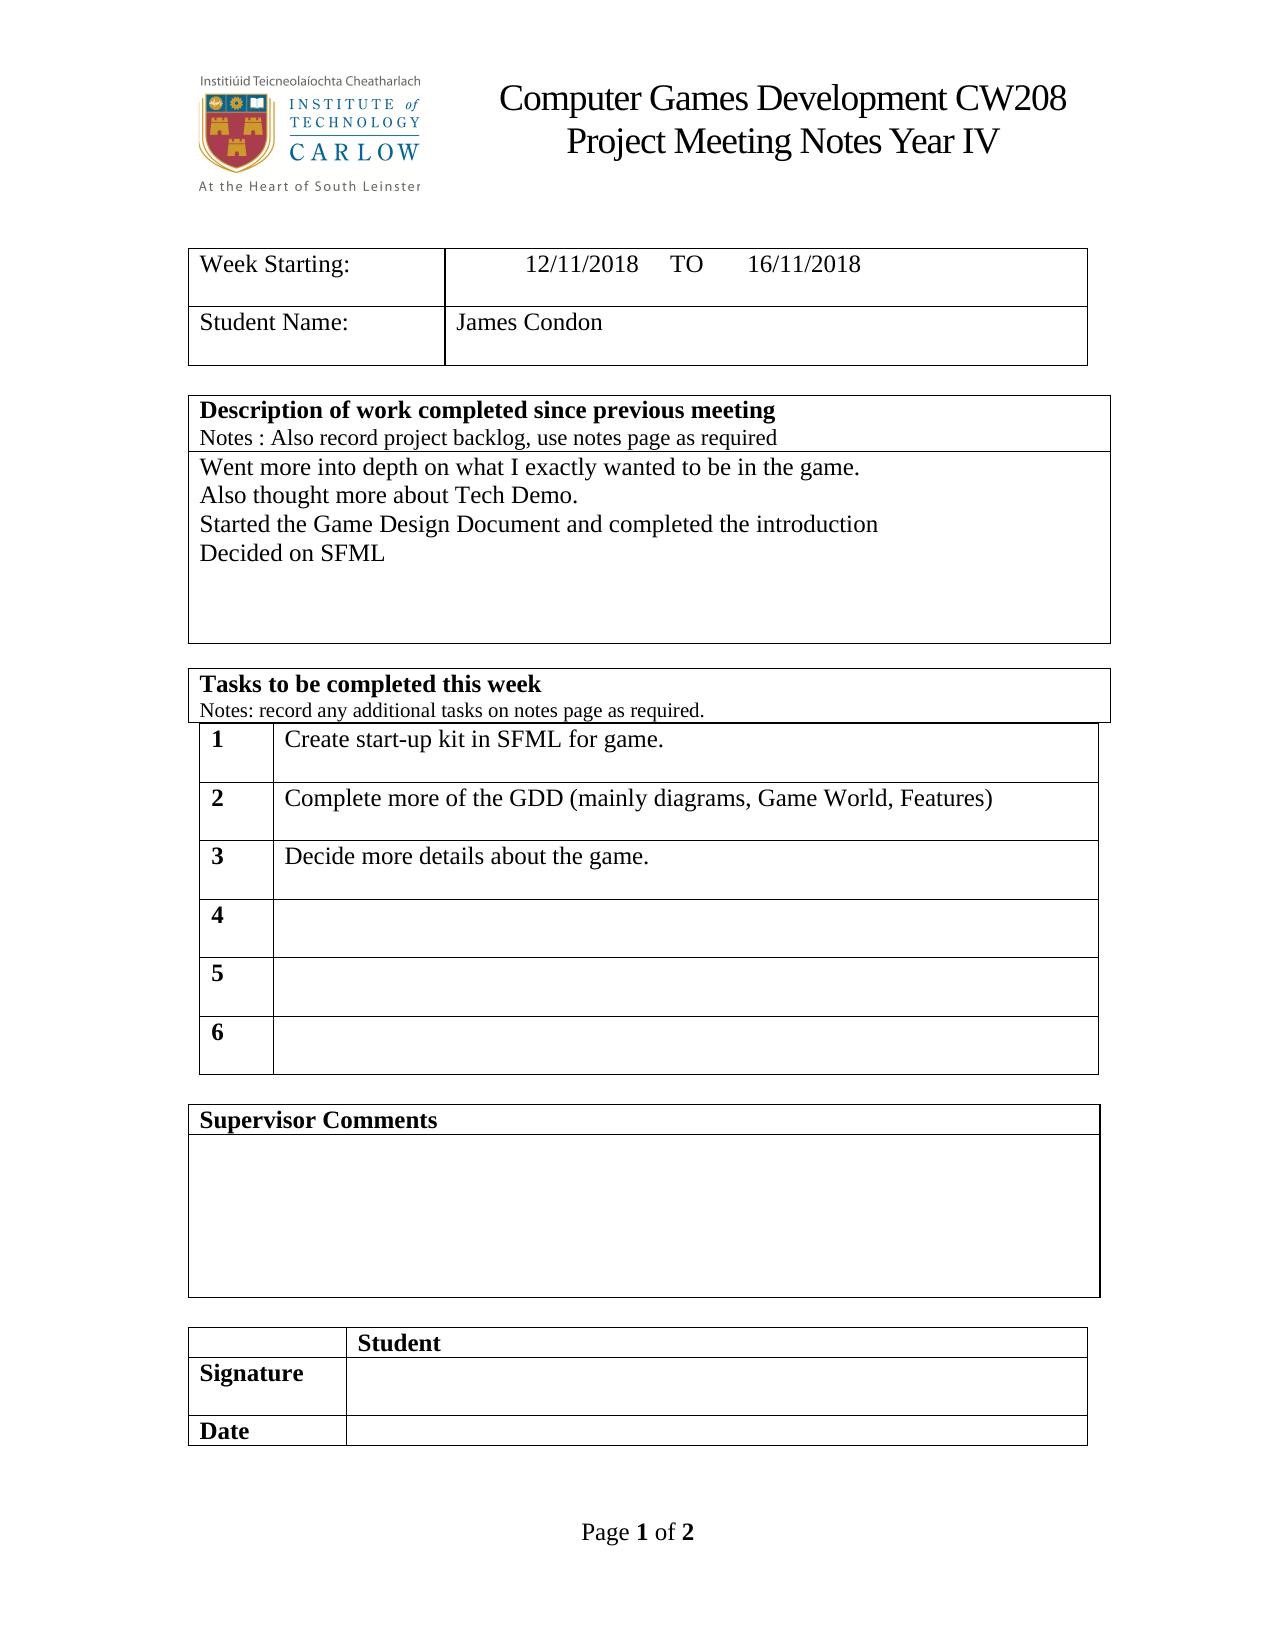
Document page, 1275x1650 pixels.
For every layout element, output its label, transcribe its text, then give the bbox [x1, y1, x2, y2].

table_cell Date [189, 1416, 346, 1445]
table_cell Went more into depth on what I exactly wanted to be in the game. Also thought more about Tech Demo. Started the Game Design Document and completed the introduction Decided on SFML [189, 452, 1110, 643]
table_header Student [347, 1328, 1087, 1357]
table_header 12/11/2018 TO 16/11/2018 [446, 249, 1087, 306]
table_header Tasks to be completed this week Notes: record any additional tasks on notes page as required. [189, 669, 1110, 722]
table_header Supervisor Comments [189, 1105, 1099, 1134]
table_cell [189, 1135, 1099, 1297]
table_cell [347, 1416, 1087, 1445]
table_cell [188, 723, 1111, 1076]
table_cell James Condon [446, 307, 1087, 365]
table_header Description of work completed since previous meeting Notes : Also record project backlog, use notes page as required [189, 396, 1110, 451]
table_cell Signature [189, 1358, 346, 1415]
table_header [189, 1328, 346, 1357]
table_header Week Starting: [189, 249, 444, 306]
picture [198, 75, 421, 191]
table_cell [347, 1358, 1087, 1415]
table_cell Student Name: [189, 307, 444, 365]
